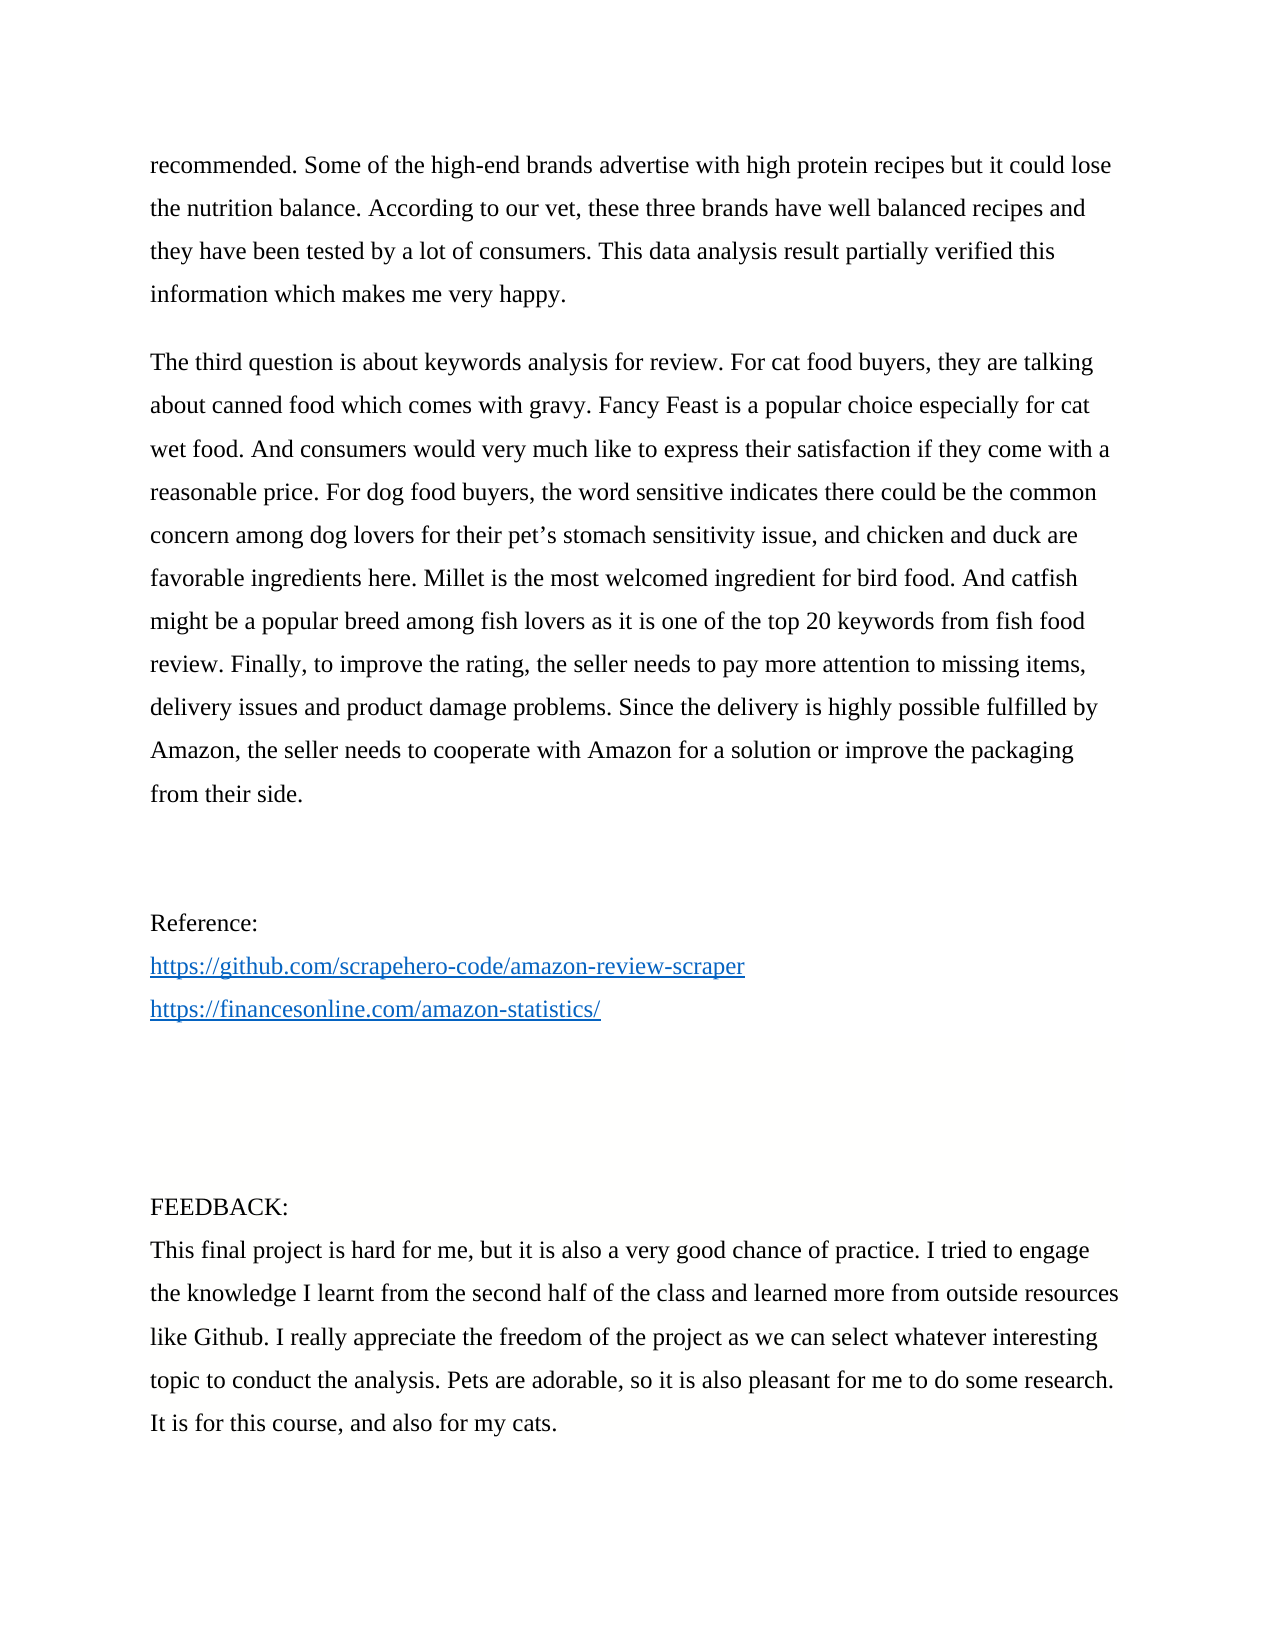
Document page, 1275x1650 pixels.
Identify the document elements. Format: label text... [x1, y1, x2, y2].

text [150, 150, 1125, 308]
text https://github.com/scrapehero-code/amazon-review-scraper [150, 951, 1125, 980]
text https://financesonline.com/amazon-statistics/ [150, 994, 1125, 1023]
text The third question is about keywords analysis for review. For cat food buyers, they are talking about canned food which comes with gravy. Fancy Feast is a popular choice especially for cat wet food. And consumers would very much like to express their satisfaction if they come with a reasonable price. For dog food buyers, the word sensitive indicates there could be the common concern among dog lovers for their pet’s stomach sensitivity issue, and chicken and duck are favorable ingredients here. Millet is the most welcomed ingredient for bird food. And catfish might be a popular breed among fish lovers as it is one of the top 20 keywords from fish food review. Finally, to improve the rating, the seller needs to pay more attention to missing items, delivery issues and product damage problems. Since the delivery is highly possible fulfilled by Amazon, the seller needs to cooperate with Amazon for a solution or improve the packaging from their side. [150, 347, 1125, 807]
text Reference: [150, 908, 1125, 937]
text This final project is hard for me, but it is also a very good chance of practice. I tried to engage the knowledge I learnt from the second half of the class and learned more from outside resources like Github. I really appreciate the freedom of the project as we can select whatever interesting topic to conduct the analysis. Pets are adorable, so it is also pleasant for me to do some research. It is for this course, and also for my cats. [150, 1235, 1125, 1437]
text FEEDBACK: [150, 1192, 1125, 1221]
